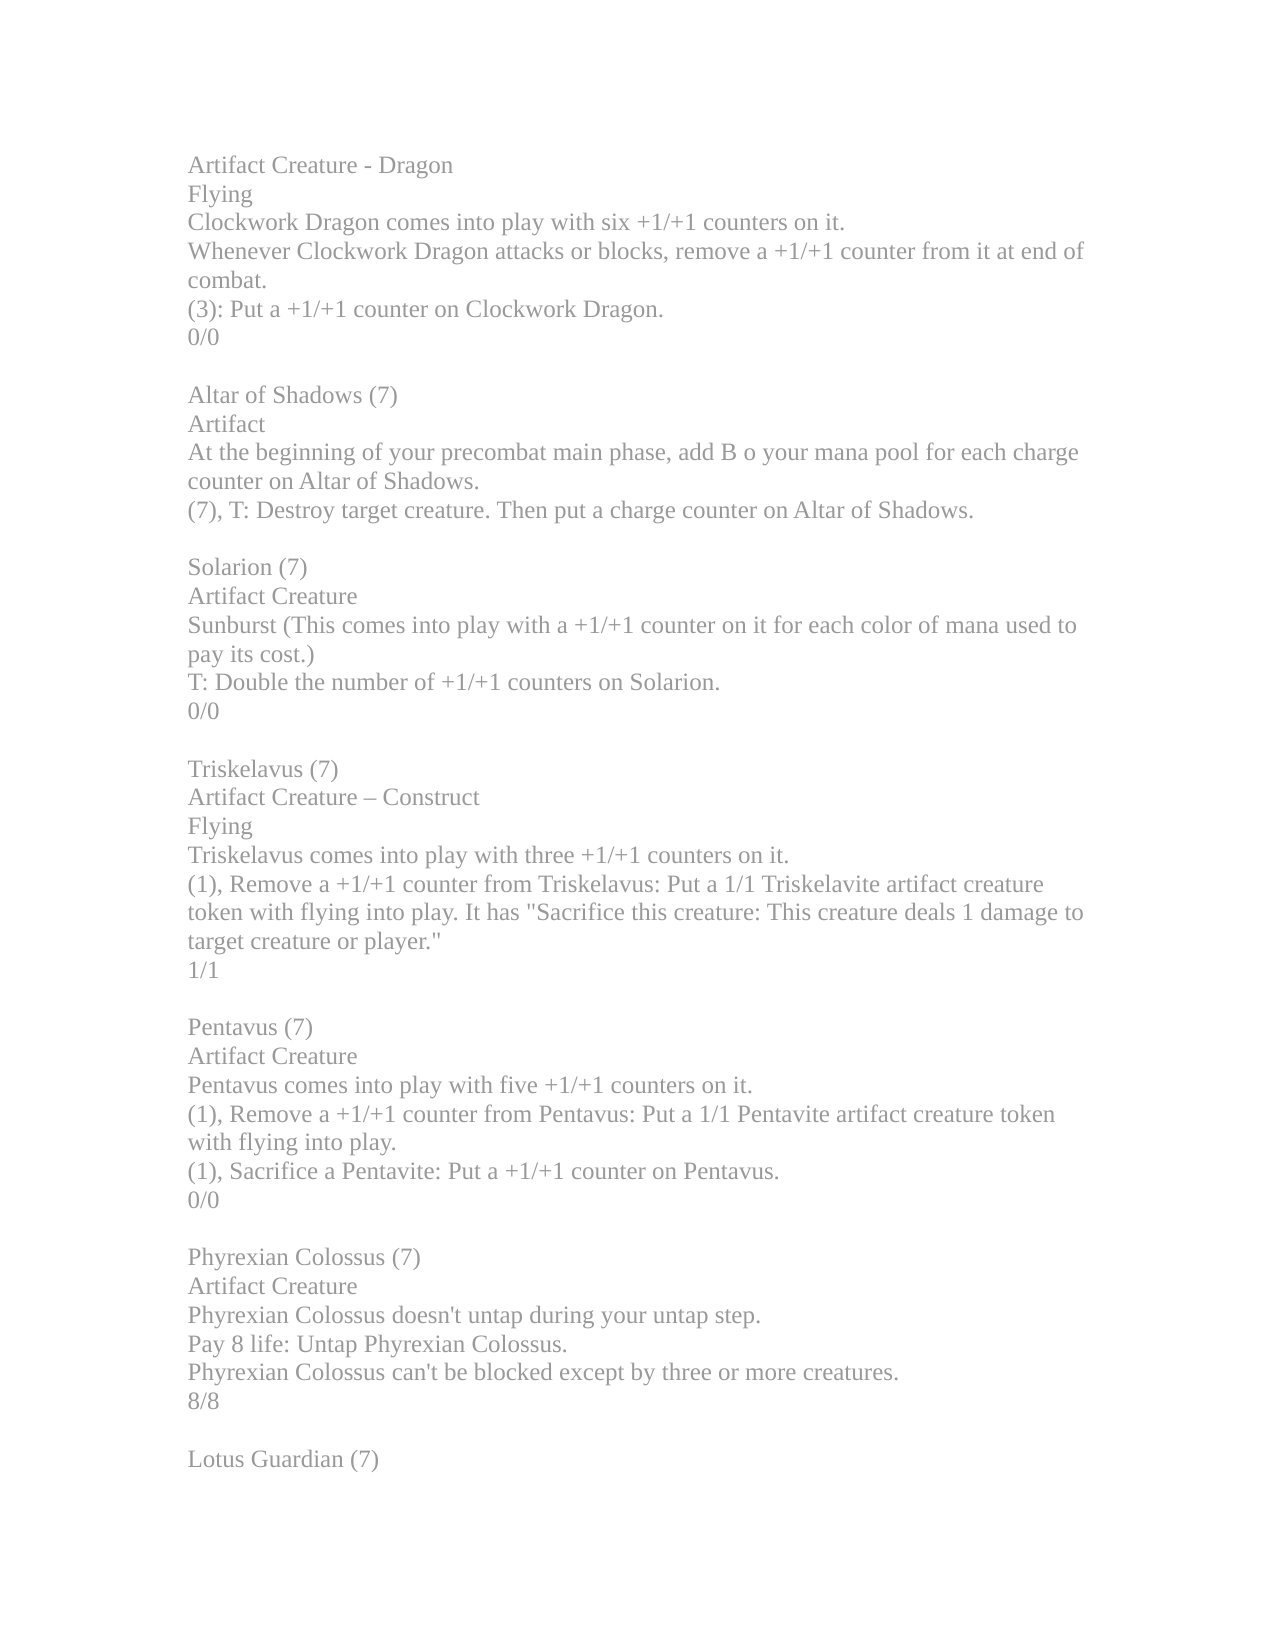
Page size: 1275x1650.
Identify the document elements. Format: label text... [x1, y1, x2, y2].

text At the beginning of your precombat main phase, add B o your mana pool for each charge counter on Altar of Shadows. [187, 437, 1087, 495]
text Flying [187, 811, 1087, 840]
text (3): Put a +1/+1 counter on Clockwork Dragon. [187, 294, 1087, 322]
text Phyrexian Colossus (7) [187, 1242, 1087, 1271]
text Pentavus (7) [187, 1012, 1087, 1041]
text (1), Remove a +1/+1 counter from Triskelavus: Put a 1/1 Triskelavite artifact creature token with flying into play. It has "Sacrifice this creature: This creature deals 1 damage to target creature or player." [187, 869, 1087, 955]
text Lotus Guardian (7) [187, 1444, 1087, 1472]
text Artifact Creature [187, 1271, 1087, 1300]
text Solarion (7) [187, 552, 1087, 581]
text Pentavus comes into play with five +1/+1 counters on it. [187, 1070, 1087, 1099]
text 0/0 [187, 696, 1087, 725]
text Phyrexian Colossus can't be blocked except by three or more creatures. [187, 1357, 1087, 1386]
text Flying [187, 179, 1087, 207]
text Artifact Creature [187, 1041, 1087, 1070]
text Phyrexian Colossus doesn't untap during your untap step. [187, 1300, 1087, 1329]
text Artifact Creature – Construct [187, 782, 1087, 811]
text (7), T: Destroy target creature. Then put a charge counter on Altar of Shadows. [187, 495, 1087, 524]
text 0/0 [187, 1185, 1087, 1214]
text 8/8 [187, 1386, 1087, 1415]
text 0/0 [187, 322, 1087, 351]
text Sunburst (This comes into play with a +1/+1 counter on it for each color of mana used to pay its cost.) [187, 610, 1087, 667]
text (1), Sacrifice a Pentavite: Put a +1/+1 counter on Pentavus. [187, 1156, 1087, 1185]
text Artifact [187, 409, 1087, 437]
text Triskelavus comes into play with three +1/+1 counters on it. [187, 840, 1087, 869]
text Triskelavus (7) [187, 754, 1087, 782]
text Whenever Clockwork Dragon attacks or blocks, remove a +1/+1 counter from it at end of combat. [187, 236, 1087, 294]
text Artifact Creature - Dragon [187, 150, 1087, 179]
text Clockwork Dragon comes into play with six +1/+1 counters on it. [187, 207, 1087, 236]
text T: Double the number of +1/+1 counters on Solarion. [187, 667, 1087, 696]
text 1/1 [187, 955, 1087, 984]
text Altar of Shadows (7) [187, 380, 1087, 409]
text Pay 8 life: Untap Phyrexian Colossus. [187, 1329, 1087, 1357]
text (1), Remove a +1/+1 counter from Pentavus: Put a 1/1 Pentavite artifact creature token with flying into play. [187, 1099, 1087, 1156]
text Artifact Creature [187, 581, 1087, 610]
